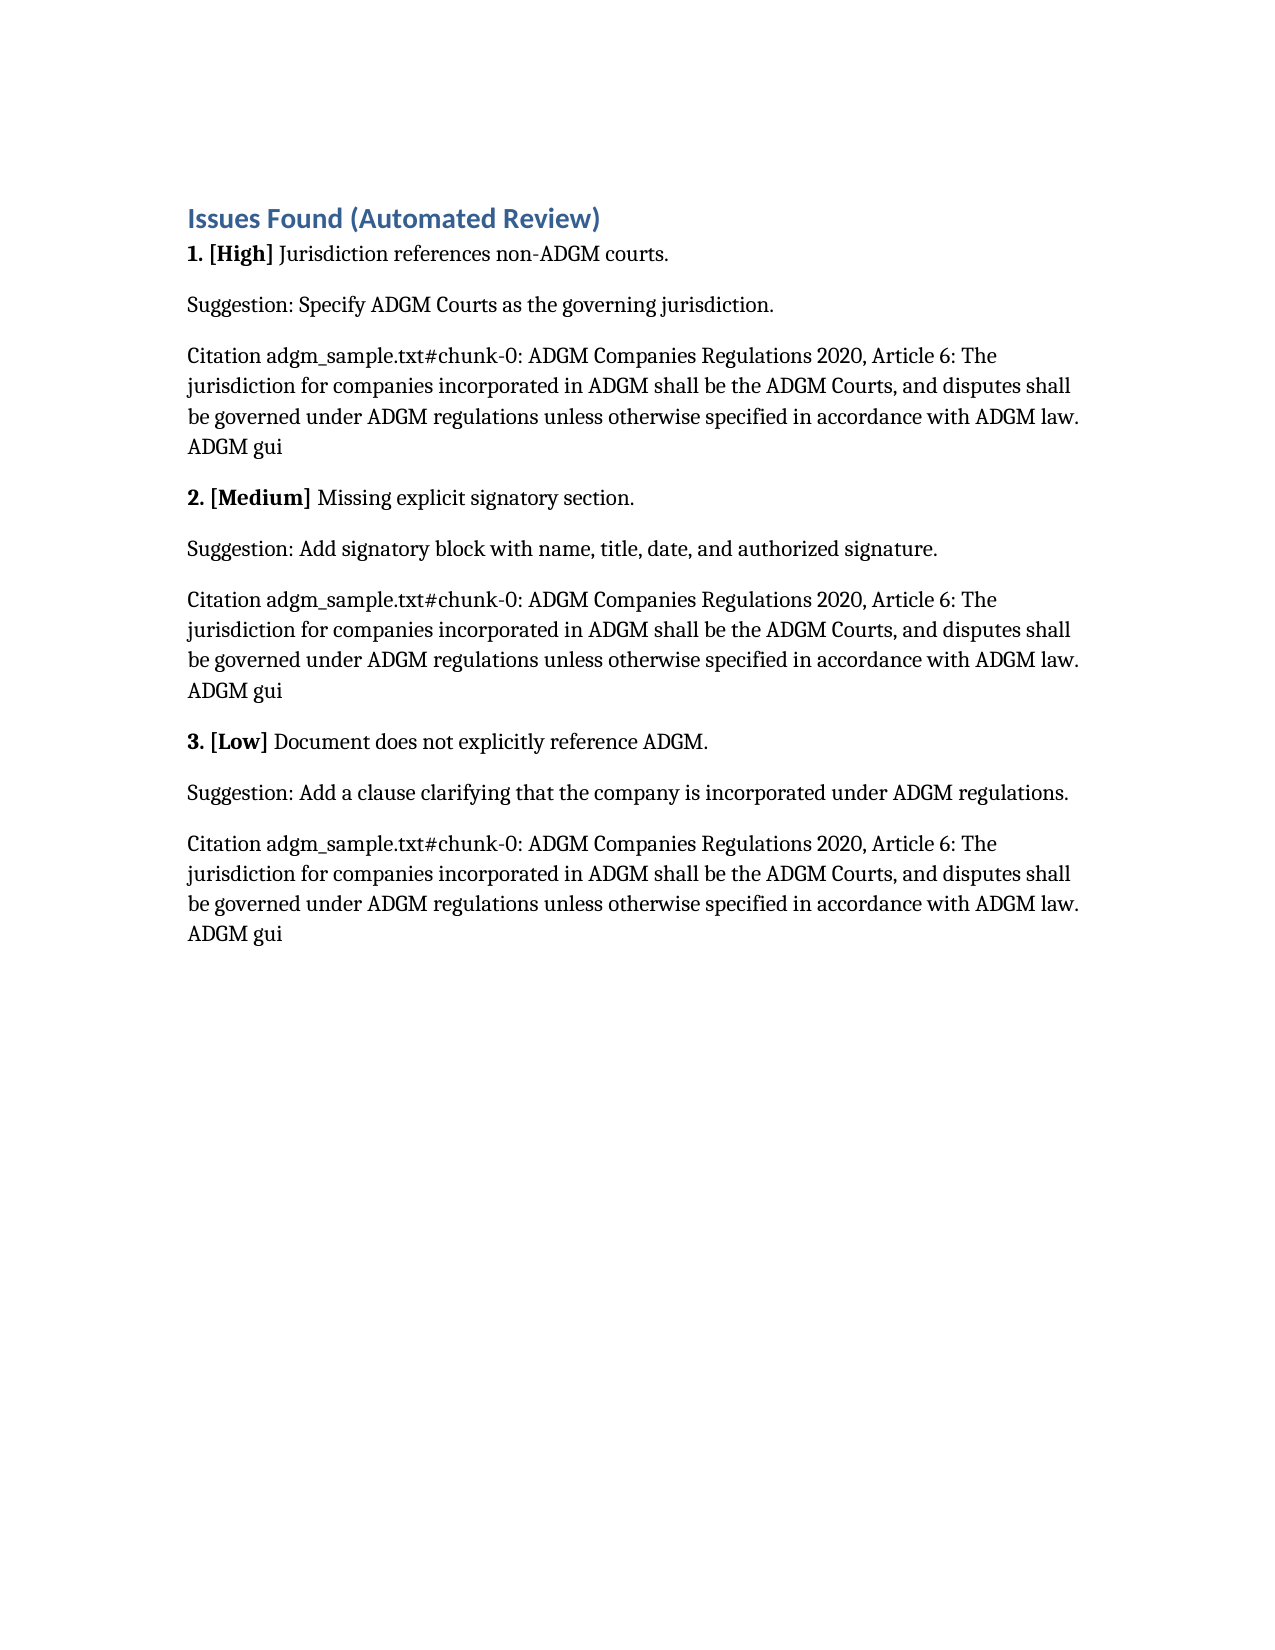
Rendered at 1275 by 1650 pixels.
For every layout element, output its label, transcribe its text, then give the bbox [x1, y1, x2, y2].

text 3. [Low] Document does not explicitly reference ADGM. [187, 728, 1087, 755]
subtitle Issues Found (Automated Review) [187, 200, 1087, 236]
text Citation adgm_sample.txt#chunk-0: ADGM Companies Regulations 2020, Article 6: The jurisdiction for companies incorporated in ADGM shall be the ADGM Courts, and disputes shall be governed under ADGM regulations unless otherwise specified in accordance with ADGM law. ADGM gui [187, 831, 1087, 947]
text Suggestion: Add signatory block with name, title, date, and authorized signature. [187, 536, 1087, 562]
text Suggestion: Specify ADGM Courts as the governing jurisdiction. [187, 292, 1087, 318]
text 1. [High] Jurisdiction references non-ADGM courts. [187, 241, 1087, 267]
text Citation adgm_sample.txt#chunk-0: ADGM Companies Regulations 2020, Article 6: The jurisdiction for companies incorporated in ADGM shall be the ADGM Courts, and disputes shall be governed under ADGM regulations unless otherwise specified in accordance with ADGM law. ADGM gui [187, 343, 1087, 460]
text 2. [Medium] Missing explicit signatory section. [187, 485, 1087, 511]
text Suggestion: Add a clause clarifying that the company is incorporated under ADGM regulations. [187, 779, 1087, 806]
text Citation adgm_sample.txt#chunk-0: ADGM Companies Regulations 2020, Article 6: The jurisdiction for companies incorporated in ADGM shall be the ADGM Courts, and disputes shall be governed under ADGM regulations unless otherwise specified in accordance with ADGM law. ADGM gui [187, 587, 1087, 704]
